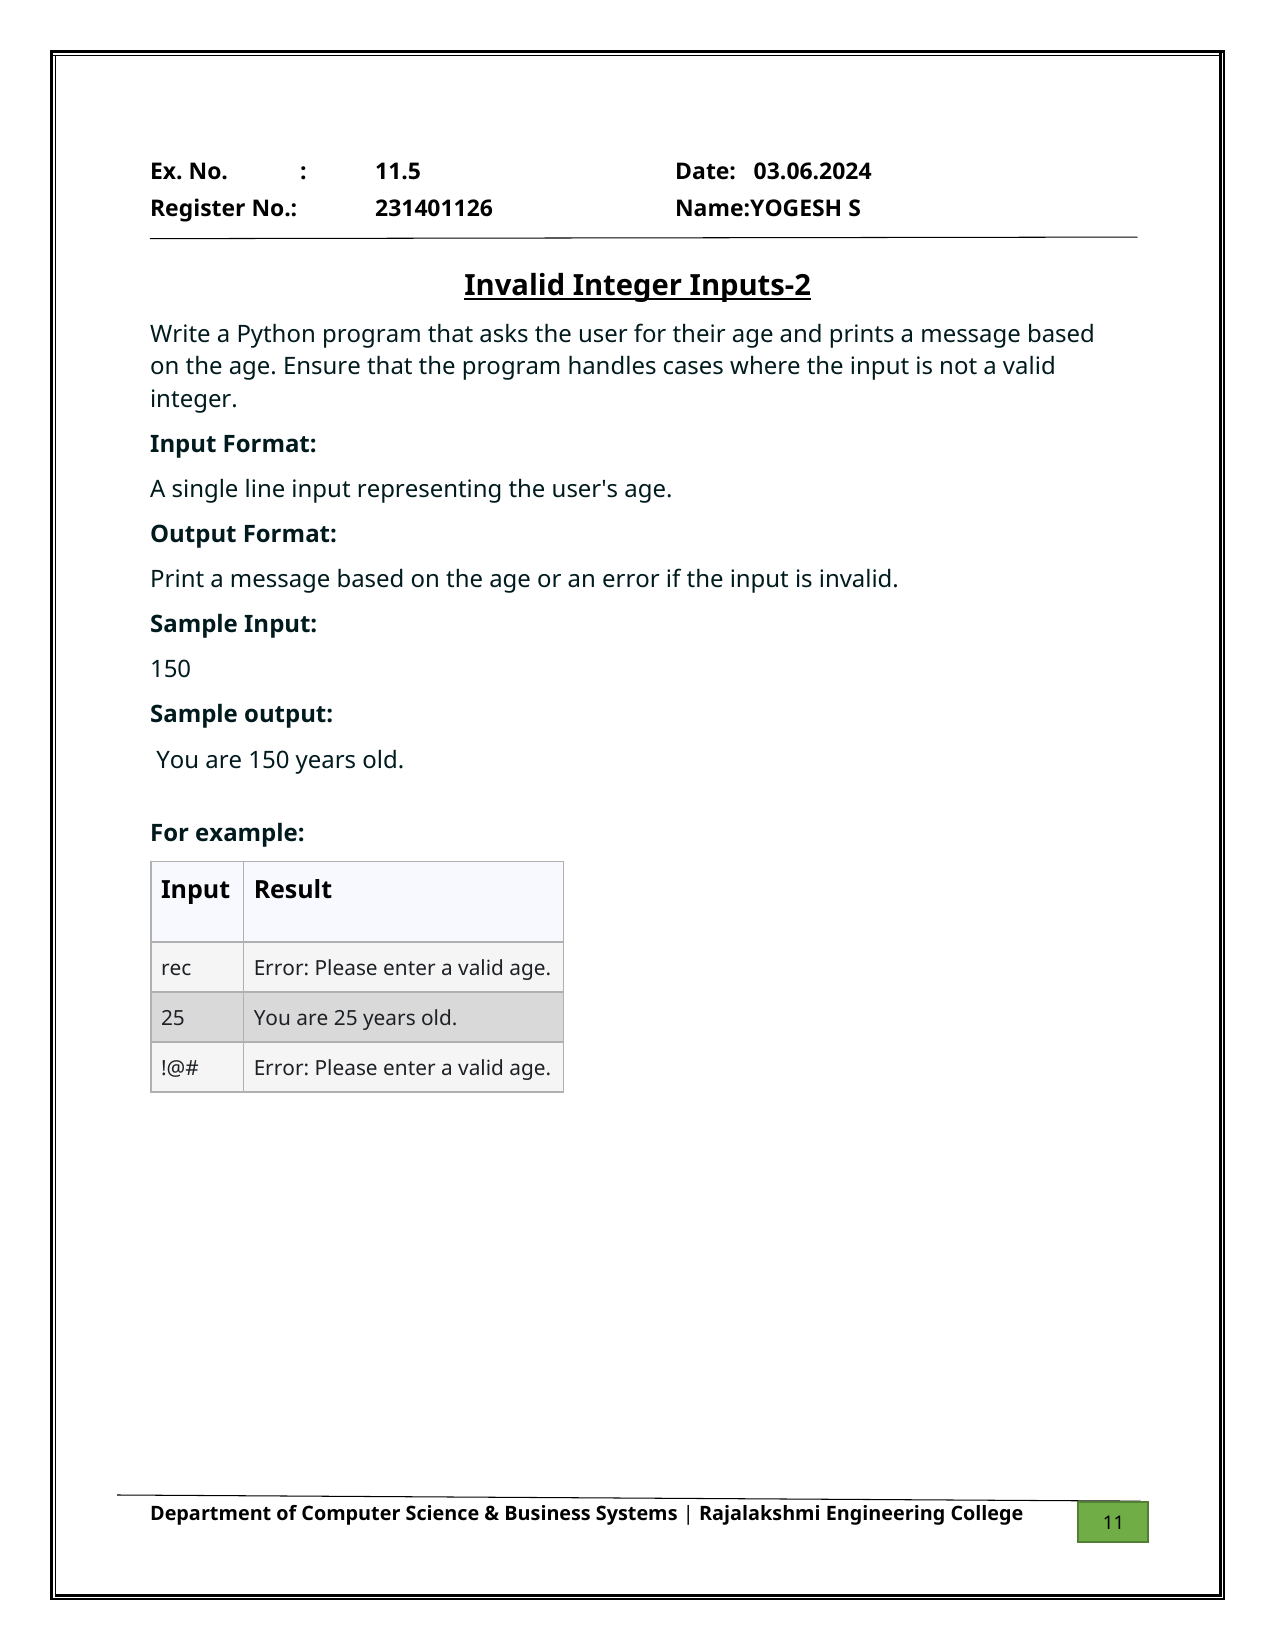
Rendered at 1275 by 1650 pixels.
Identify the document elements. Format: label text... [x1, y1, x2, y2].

text Output Format: [150, 517, 1125, 549]
table_cell !@# [152, 1043, 243, 1091]
text A single line input representing the user's age. [150, 472, 1125, 504]
text 150 [150, 652, 1125, 685]
text Write a Python program that asks the user for their age and prints a message based on the age. Ensure that the program handles cases where the input is not a valid integer. [150, 316, 1125, 414]
text Print a message based on the age or an error if the input is invalid. [150, 562, 1125, 594]
table_header Result [244, 862, 563, 941]
text You are 150 years old. [150, 742, 1125, 803]
table_cell You are 25 years old. [244, 993, 563, 1041]
table_cell Error: Please enter a valid age. [244, 1043, 563, 1091]
text For example: [150, 816, 1125, 848]
table_header Input [152, 862, 243, 941]
text Input Format: [150, 427, 1125, 459]
table_cell rec [152, 943, 243, 991]
text Invalid Integer Inputs-2 [150, 264, 1125, 304]
table_cell 25 [152, 993, 243, 1041]
text Sample output: [150, 697, 1125, 730]
text Register No.: 231401126 Name:YOGESH S [150, 191, 1125, 223]
text Sample Input: [150, 607, 1125, 640]
table_cell Error: Please enter a valid age. [244, 943, 563, 991]
text Ex. No. : 11.5 Date: 03.06.2024 [150, 155, 1125, 186]
